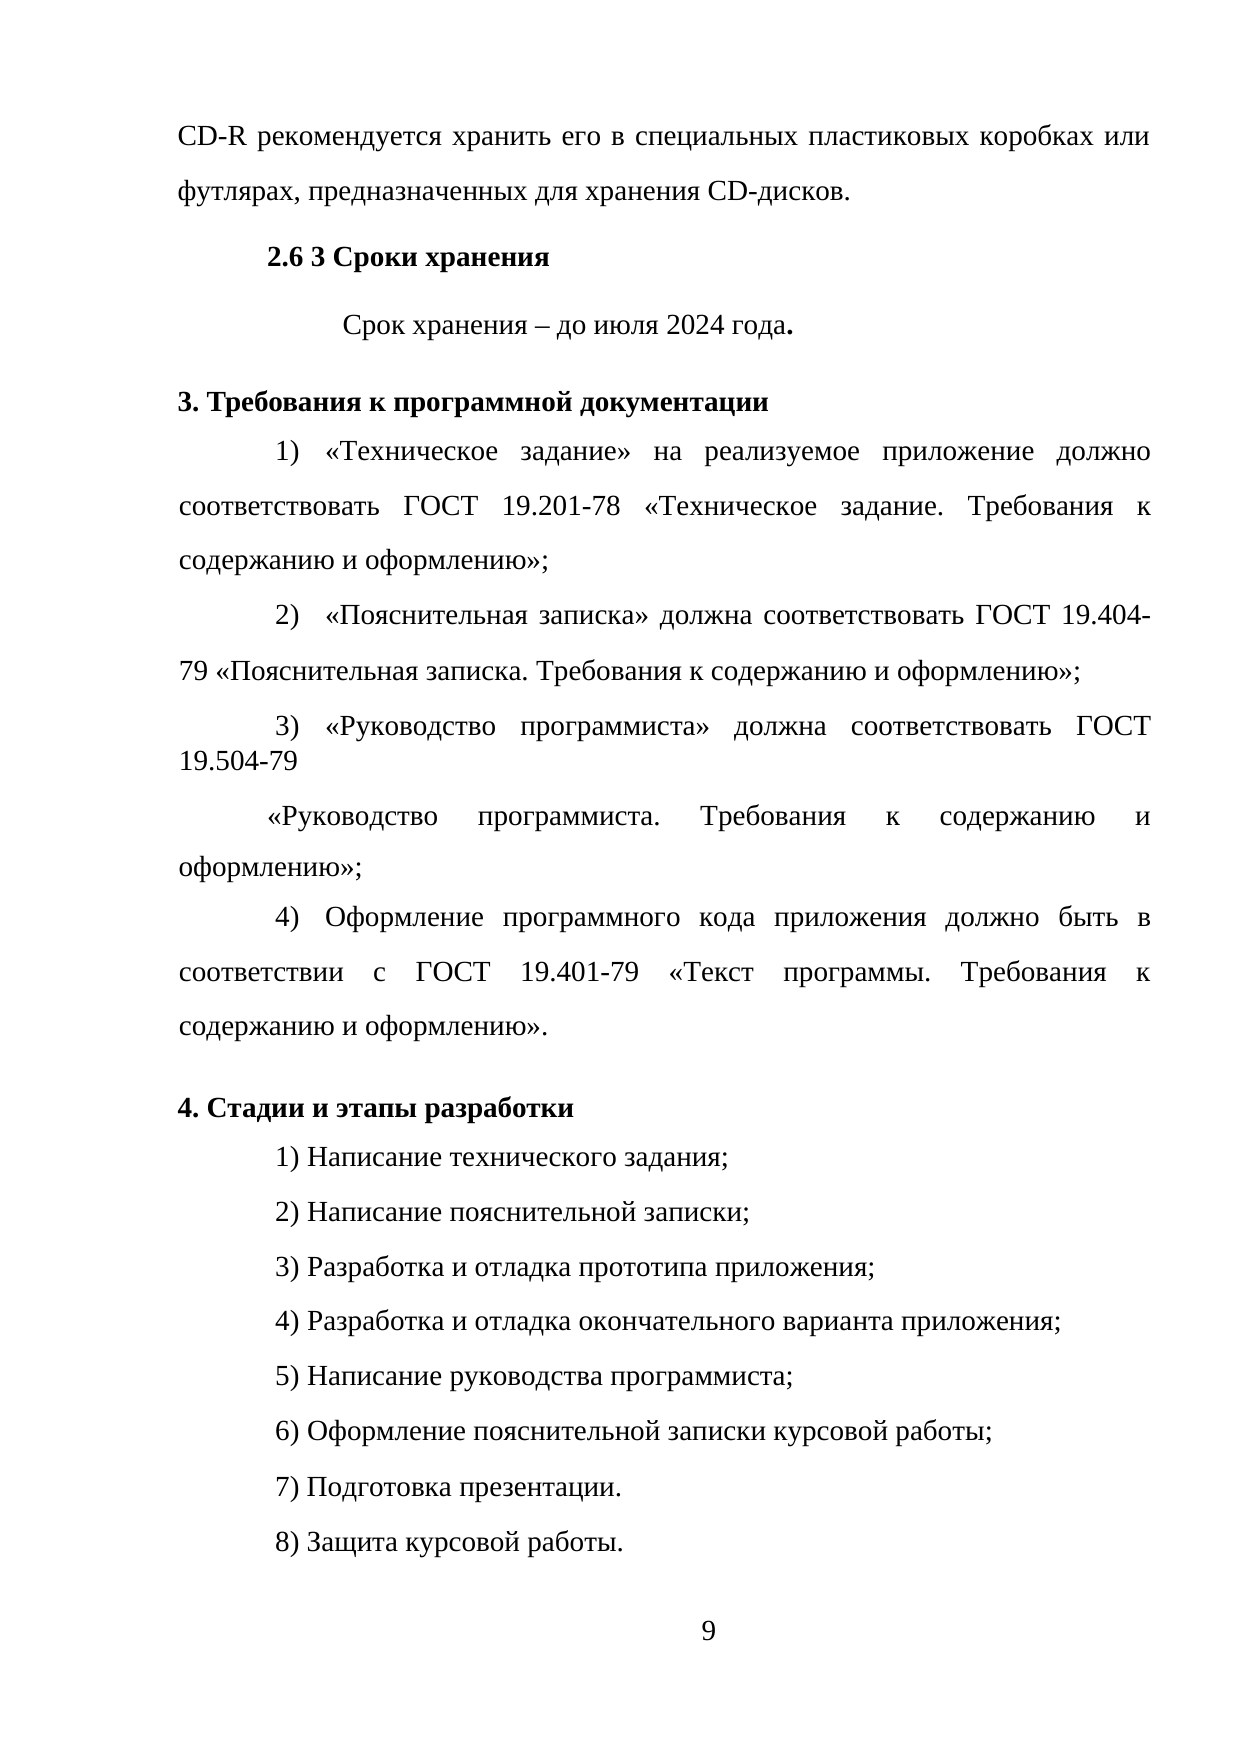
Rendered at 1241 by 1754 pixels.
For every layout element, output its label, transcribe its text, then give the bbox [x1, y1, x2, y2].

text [177, 118, 1151, 206]
list «Пояснительная записка» должна соответствовать ГОСТ 19.404-79 «Пояснительная записка. Требования к содержанию и оформлению»; [179, 597, 1151, 686]
list «Техническое задание» на реализуемое приложение должно соответствовать ГОСТ 19.201-78 «Техническое задание. Требования к содержанию и оформлению»; [179, 433, 1151, 576]
subtitle 4. Стадии и этапы разработки [177, 1090, 1152, 1123]
text Срок хранения – до июля 2024 года. [253, 307, 1152, 340]
text 8) Защита курсовой работы. [201, 1524, 1152, 1557]
subtitle 3. Требования к программной документации [177, 384, 1152, 418]
list Оформление пояснительной записки курсовой работы; [275, 1413, 1152, 1447]
list Оформление программного кода приложения должно быть в соответствии с ГОСТ 19.401-79 «Текст программы. Требования к содержанию и оформлению». [179, 899, 1151, 1042]
text 2.6 3 Сроки хранения [178, 239, 1152, 272]
list Написание пояснительной записки; [275, 1194, 1152, 1227]
list «Руководство программиста» должна соответствовать ГОСТ 19.504-79 [179, 708, 1151, 777]
text «Руководство программиста. Требования к содержанию и оформлению»; [178, 798, 1152, 882]
list Разработка и отладка прототипа приложения; [275, 1249, 1152, 1282]
text 7) Подготовка презентации. [275, 1469, 1152, 1502]
list Разработка и отладка окончательного варианта приложения; [275, 1303, 1152, 1337]
list Написание руководства программиста; [275, 1358, 1152, 1392]
list Написание технического задания; [275, 1139, 1152, 1172]
